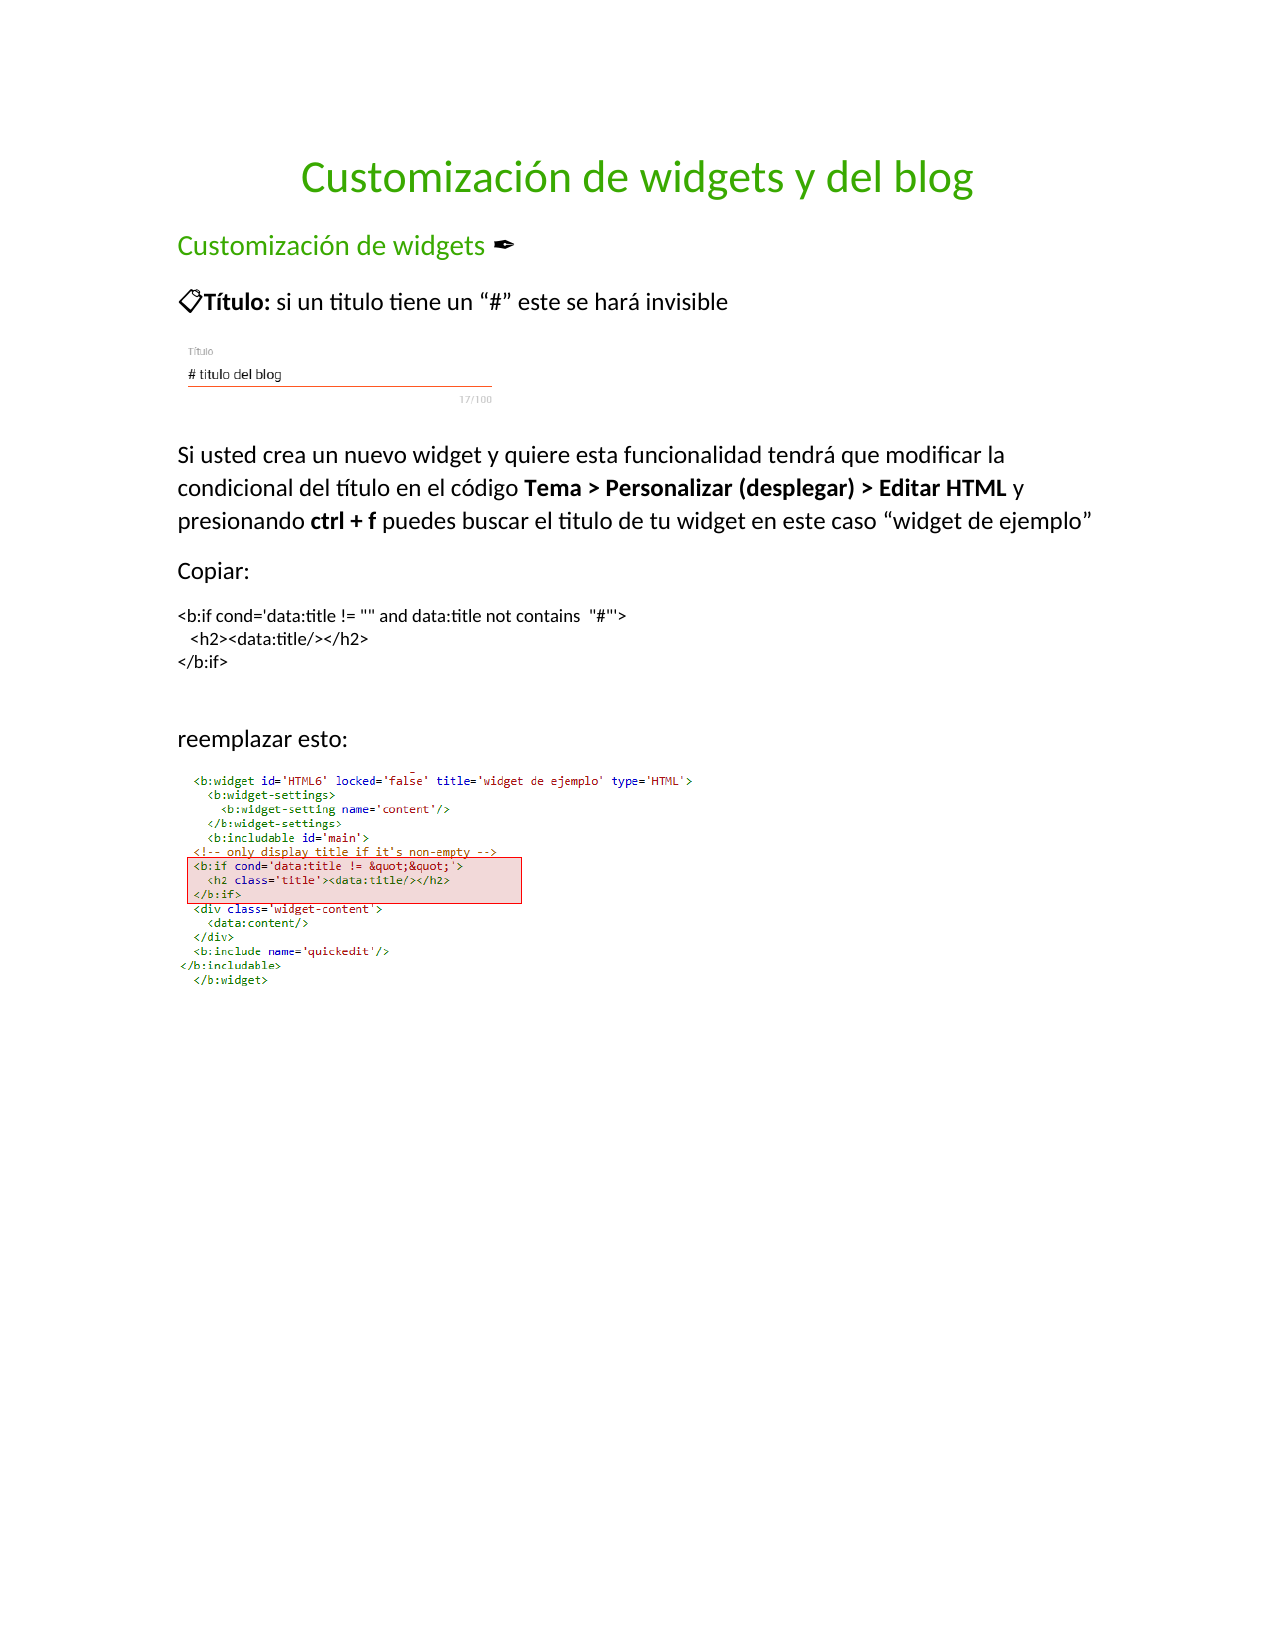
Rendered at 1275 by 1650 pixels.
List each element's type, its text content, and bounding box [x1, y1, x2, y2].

text Customización de widgets y del blog [177, 148, 1098, 203]
text <b:if cond='data:title != "" and data:title not contains "#"'> [177, 605, 1098, 628]
text <h2><data:title/></h2> [177, 628, 1098, 651]
picture [177, 772, 698, 986]
text Título: si un titulo tiene un “#” este se hará invisible [177, 284, 1098, 318]
text reemplazar esto: [177, 723, 1098, 753]
picture [177, 337, 500, 421]
text Si usted crea un nuevo widget y quiere esta funcionalidad tendrá que modificar la condicional del título en el código Tema > Personalizar (desplegar) > Editar HTML y presionando ctrl + f puedes buscar el titulo de tu widget en este caso “widget de ejemplo” [177, 440, 1098, 536]
text </b:if> [177, 651, 1098, 673]
text Customización de widgets ✒️ [177, 224, 1098, 264]
text Copiar: [177, 555, 1098, 586]
